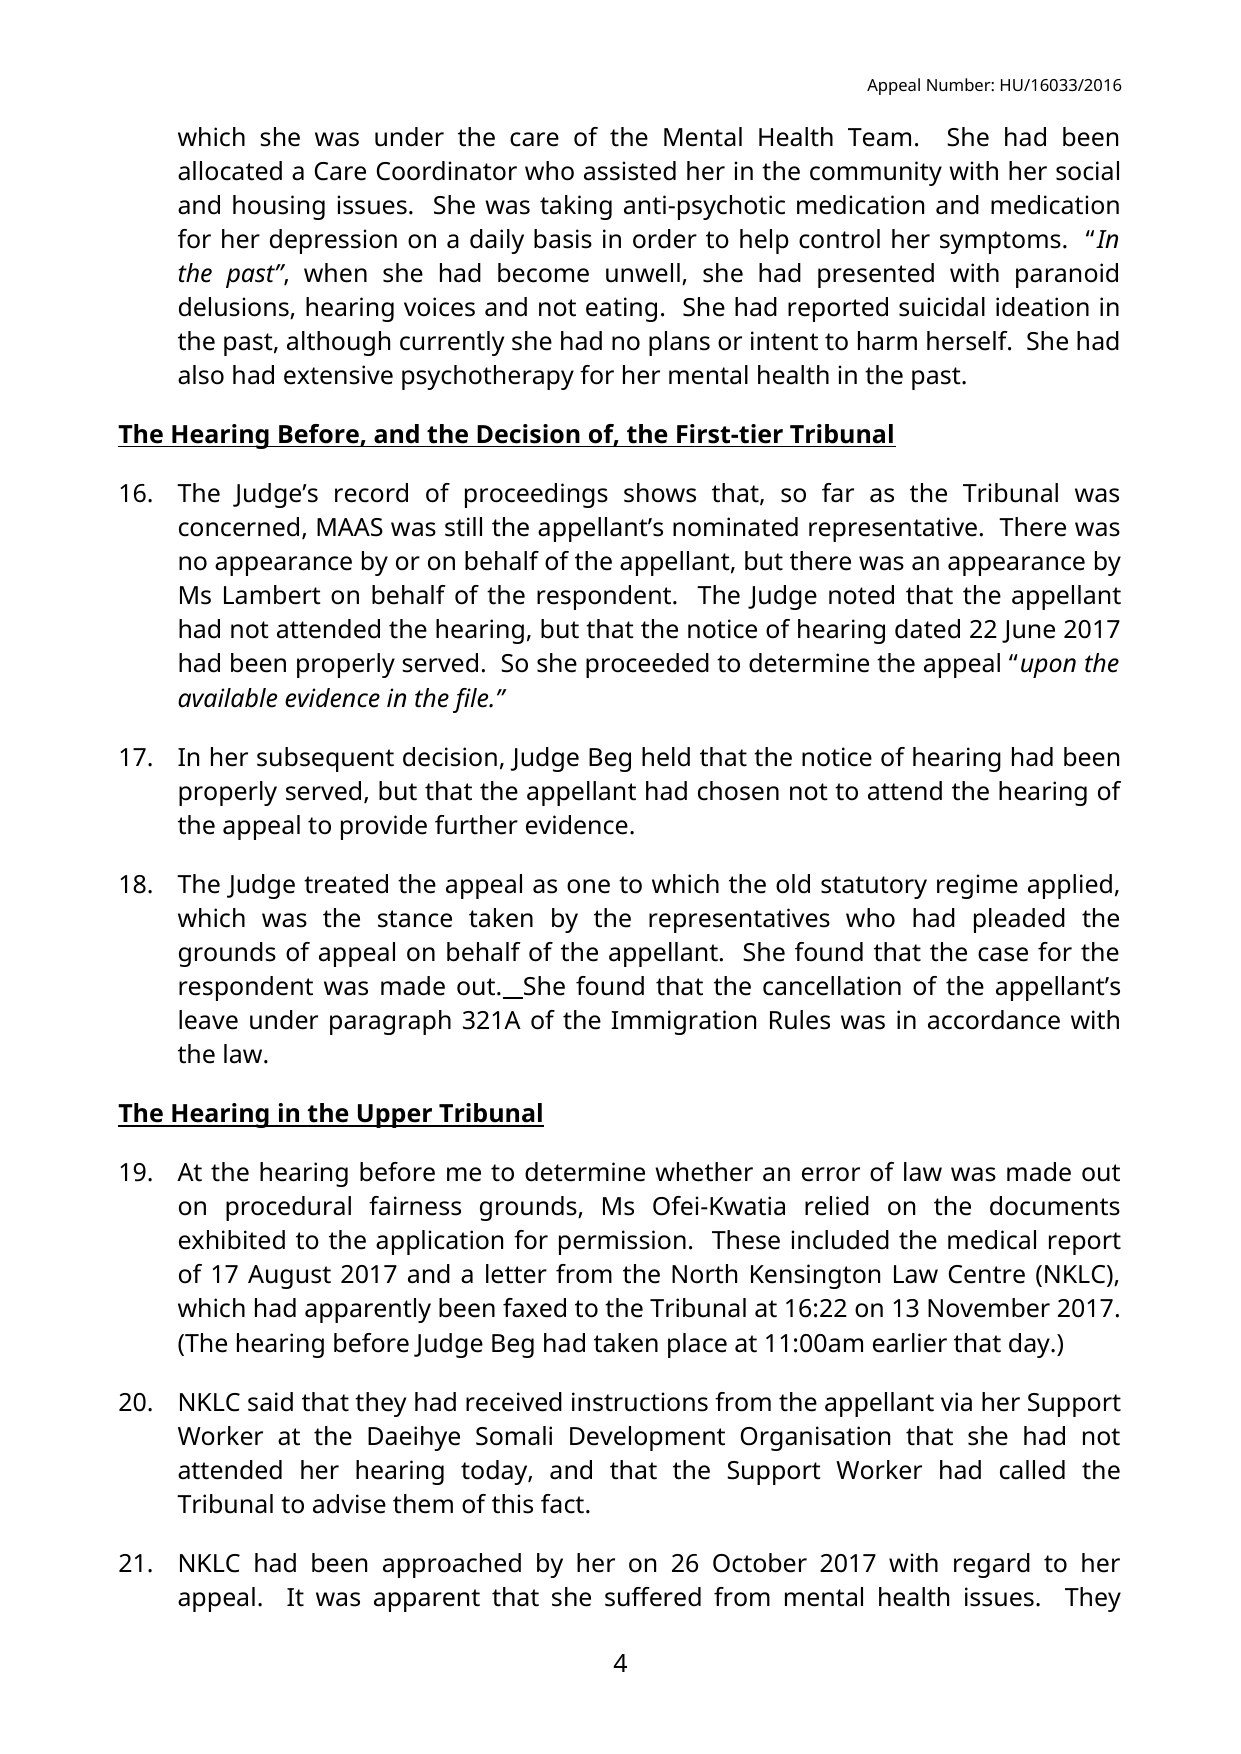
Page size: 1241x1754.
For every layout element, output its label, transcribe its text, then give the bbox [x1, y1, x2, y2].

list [118, 1546, 1122, 1614]
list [118, 119, 1122, 392]
list In her subsequent decision, Judge Beg held that the notice of hearing had been properly served, but that the appellant had chosen not to attend the hearing of the appeal to provide further evidence. [118, 739, 1122, 841]
text The Hearing in the Upper Tribunal [118, 1096, 1122, 1130]
list NKLC said that they had received instructions from the appellant via her Support Worker at the Daeihye Somali Development Organisation that she had not attended her hearing today, and that the Support Worker had called the Tribunal to advise them of this fact. [118, 1384, 1122, 1521]
list The Judge treated the appeal as one to which the old statutory regime applied, which was the stance taken by the representatives who had pleaded the grounds of appeal on behalf of the appellant. She found that the case for the respondent was made out. She found that the cancellation of the appellant’s leave under paragraph 321A of the Immigration Rules was in accordance with the law. [118, 866, 1122, 1071]
text The Hearing Before, and the Decision of, the First-tier Tribunal [118, 417, 1122, 451]
list At the hearing before me to determine whether an error of law was made out on procedural fairness grounds, Ms Ofei-Kwatia relied on the documents exhibited to the application for permission. These included the medical report of 17 August 2017 and a letter from the North Kensington Law Centre (NKLC), which had apparently been faxed to the Tribunal at 16:22 on 13 November 2017. (The hearing before Judge Beg had taken place at 11:00am earlier that day.) [118, 1155, 1122, 1359]
list The Judge’s record of proceedings shows that, so far as the Tribunal was concerned, MAAS was still the appellant’s nominated representative. There was no appearance by or on behalf of the appellant, but there was an appearance by Ms Lambert on behalf of the respondent. The Judge noted that the appellant had not attended the hearing, but that the notice of hearing dated 22 June 2017 had been properly served. So she proceeded to determine the appeal “upon the available evidence in the file.” [118, 476, 1122, 714]
